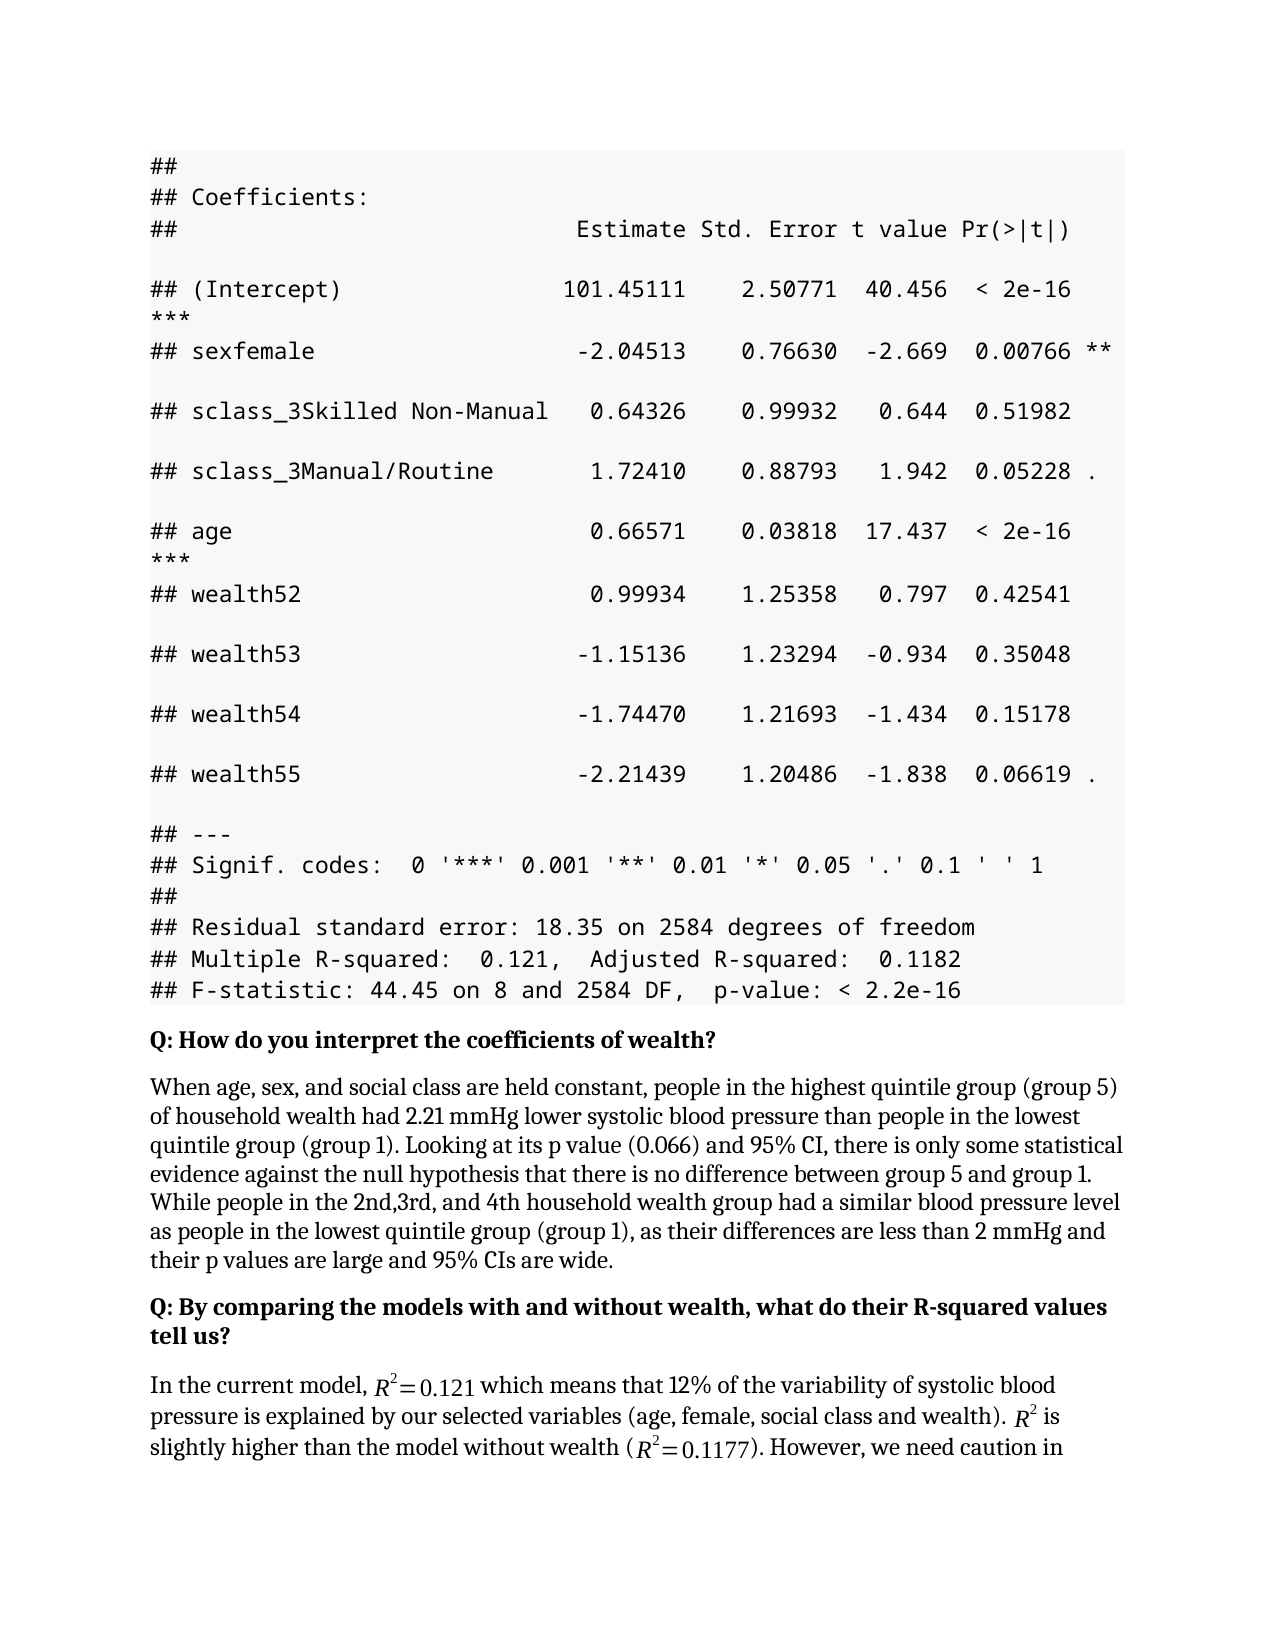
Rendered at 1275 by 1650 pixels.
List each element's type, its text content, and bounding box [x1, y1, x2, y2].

text Q: How do you interpret the coefficients of wealth? [150, 1026, 1125, 1054]
text Q: By comparing the models with and without wealth, what do their R-squared values tell us? [150, 1293, 1125, 1351]
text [150, 1369, 1125, 1463]
text When age, sex, and social class are held constant, people in the highest quintile group (group 5) of household wealth had 2.21 mmHg lower systolic blood pressure than people in the lowest quintile group (group 1). Looking at its p value (0.066) and 95% CI, there is only some statistical evidence against the null hypothesis that there is no difference between group 5 and group 1. While people in the 2nd,3rd, and 4th household wealth group had a similar blood pressure level as people in the lowest quintile group (group 1), as their differences are less than 2 mmHg and their p values are large and 95% CIs are wide. [150, 1073, 1125, 1274]
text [150, 150, 1125, 1005]
